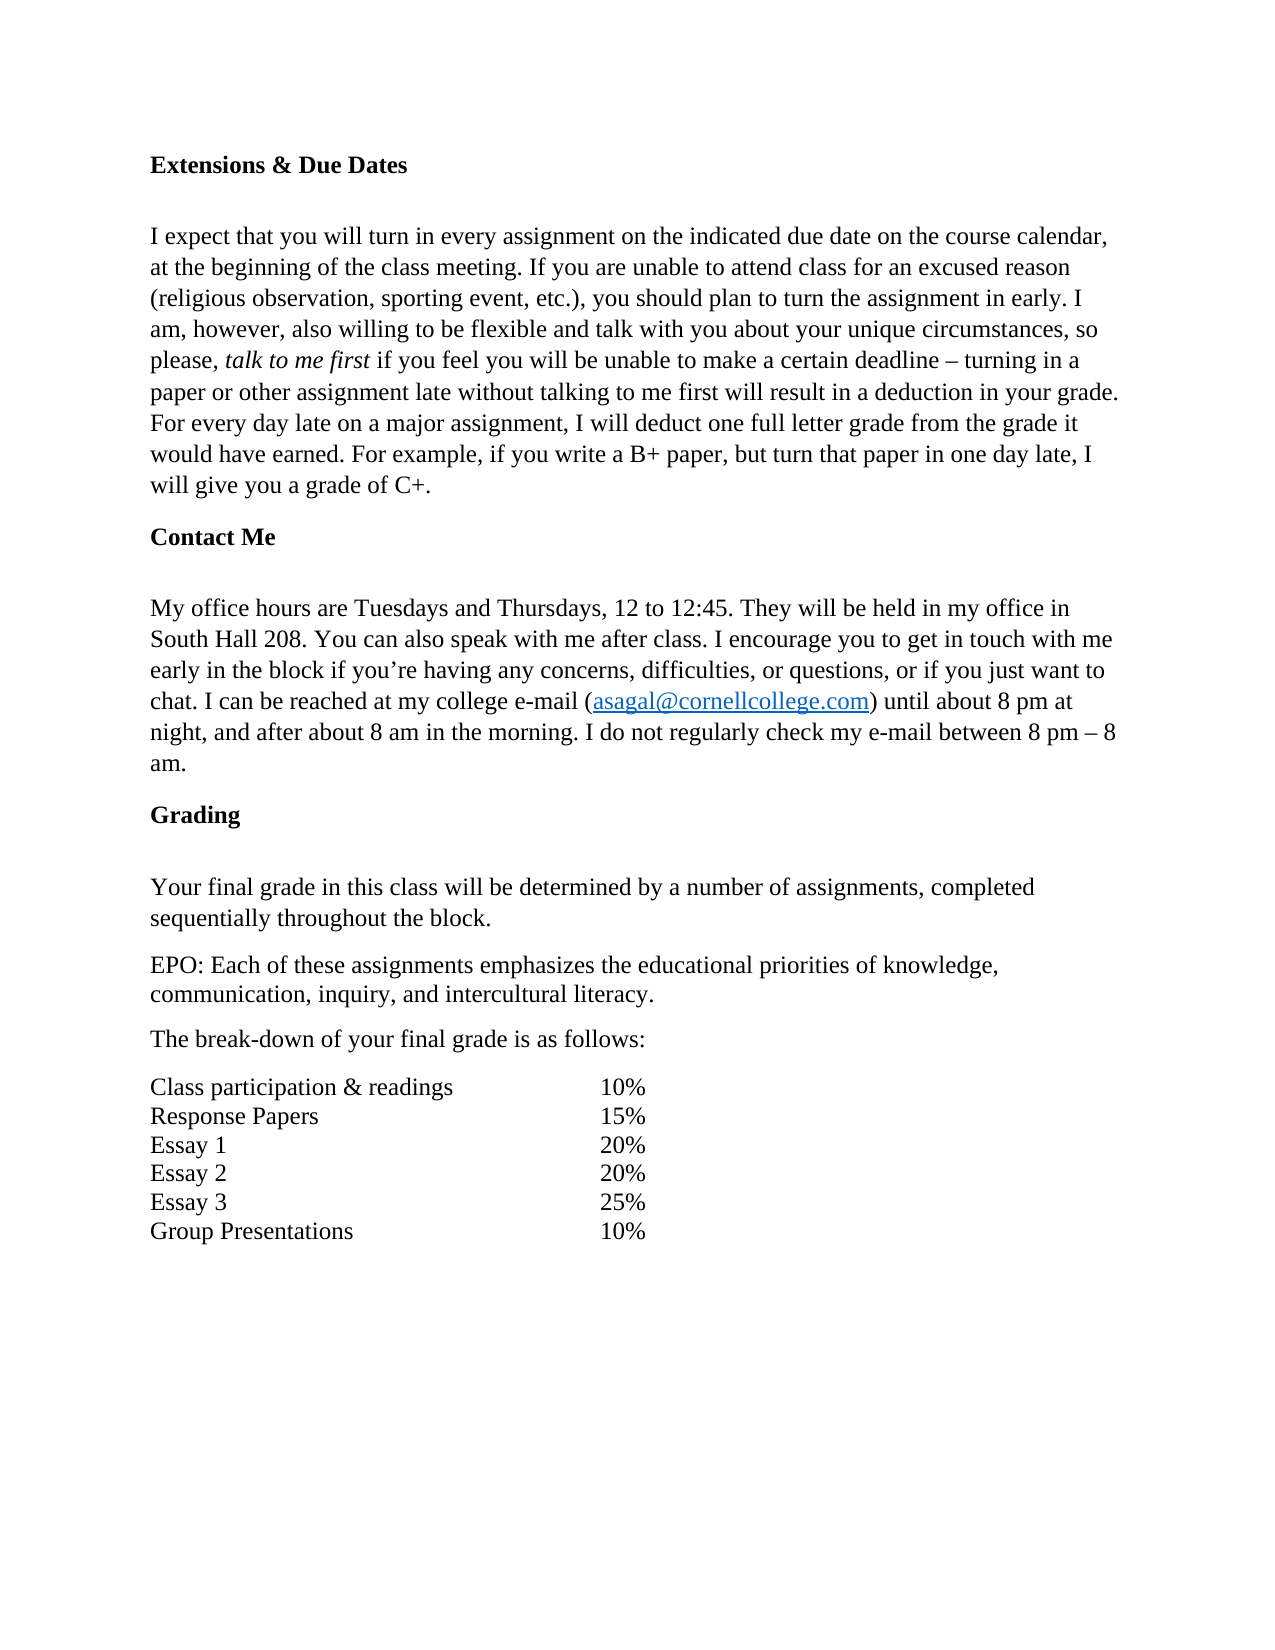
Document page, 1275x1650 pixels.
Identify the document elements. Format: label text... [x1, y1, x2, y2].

subtitle Grading [150, 800, 1125, 869]
text The break-down of your final grade is as follows: [150, 1024, 1125, 1053]
subtitle Extensions & Due Dates [150, 150, 1125, 218]
text My office hours are Tuesdays and Thursdays, 12 to 12:45. They will be held in my office in South Hall 208. You can also speak with me after class. I encourage you to get in touch with me early in the block if you’re having any concerns, difficulties, or questions, or if you just want to chat. I can be reached at my college e-mail (asagal@cornellcollege.com) until about 8 pm at night, and after about 8 am in the morning. I do not regularly check my e-mail between 8 pm – 8 am. [150, 593, 1125, 777]
text Your final grade in this class will be determined by a number of assignments, completed sequentially throughout the block. [150, 872, 1125, 931]
subtitle Contact Me [150, 522, 1125, 590]
text I expect that you will turn in every assignment on the indicated due date on the course calendar, at the beginning of the class meeting. If you are unable to attend class for an excused reason (religious observation, sporting event, etc.), you should plan to turn the assignment in early. I am, however, also willing to be flexible and talk with you about your unique circumstances, so please, talk to me first if you feel you will be unable to make a certain deadline – turning in a paper or other assignment late without talking to me first will result in a deduction in your grade. For every day late on a major assignment, I will deduct one full letter grade from the grade it would have earned. For example, if you write a B+ paper, but turn that paper in one day late, I will give you a grade of C+. [150, 221, 1125, 498]
text Class participation & readings 10% Response Papers 15% Essay 1 20% Essay 2 20% Essay 3 25% Group Presentations 10% [150, 1072, 1125, 1245]
text EPO: Each of these assignments emphasizes the educational priorities of knowledge, communication, inquiry, and intercultural literacy. [150, 950, 1125, 1008]
